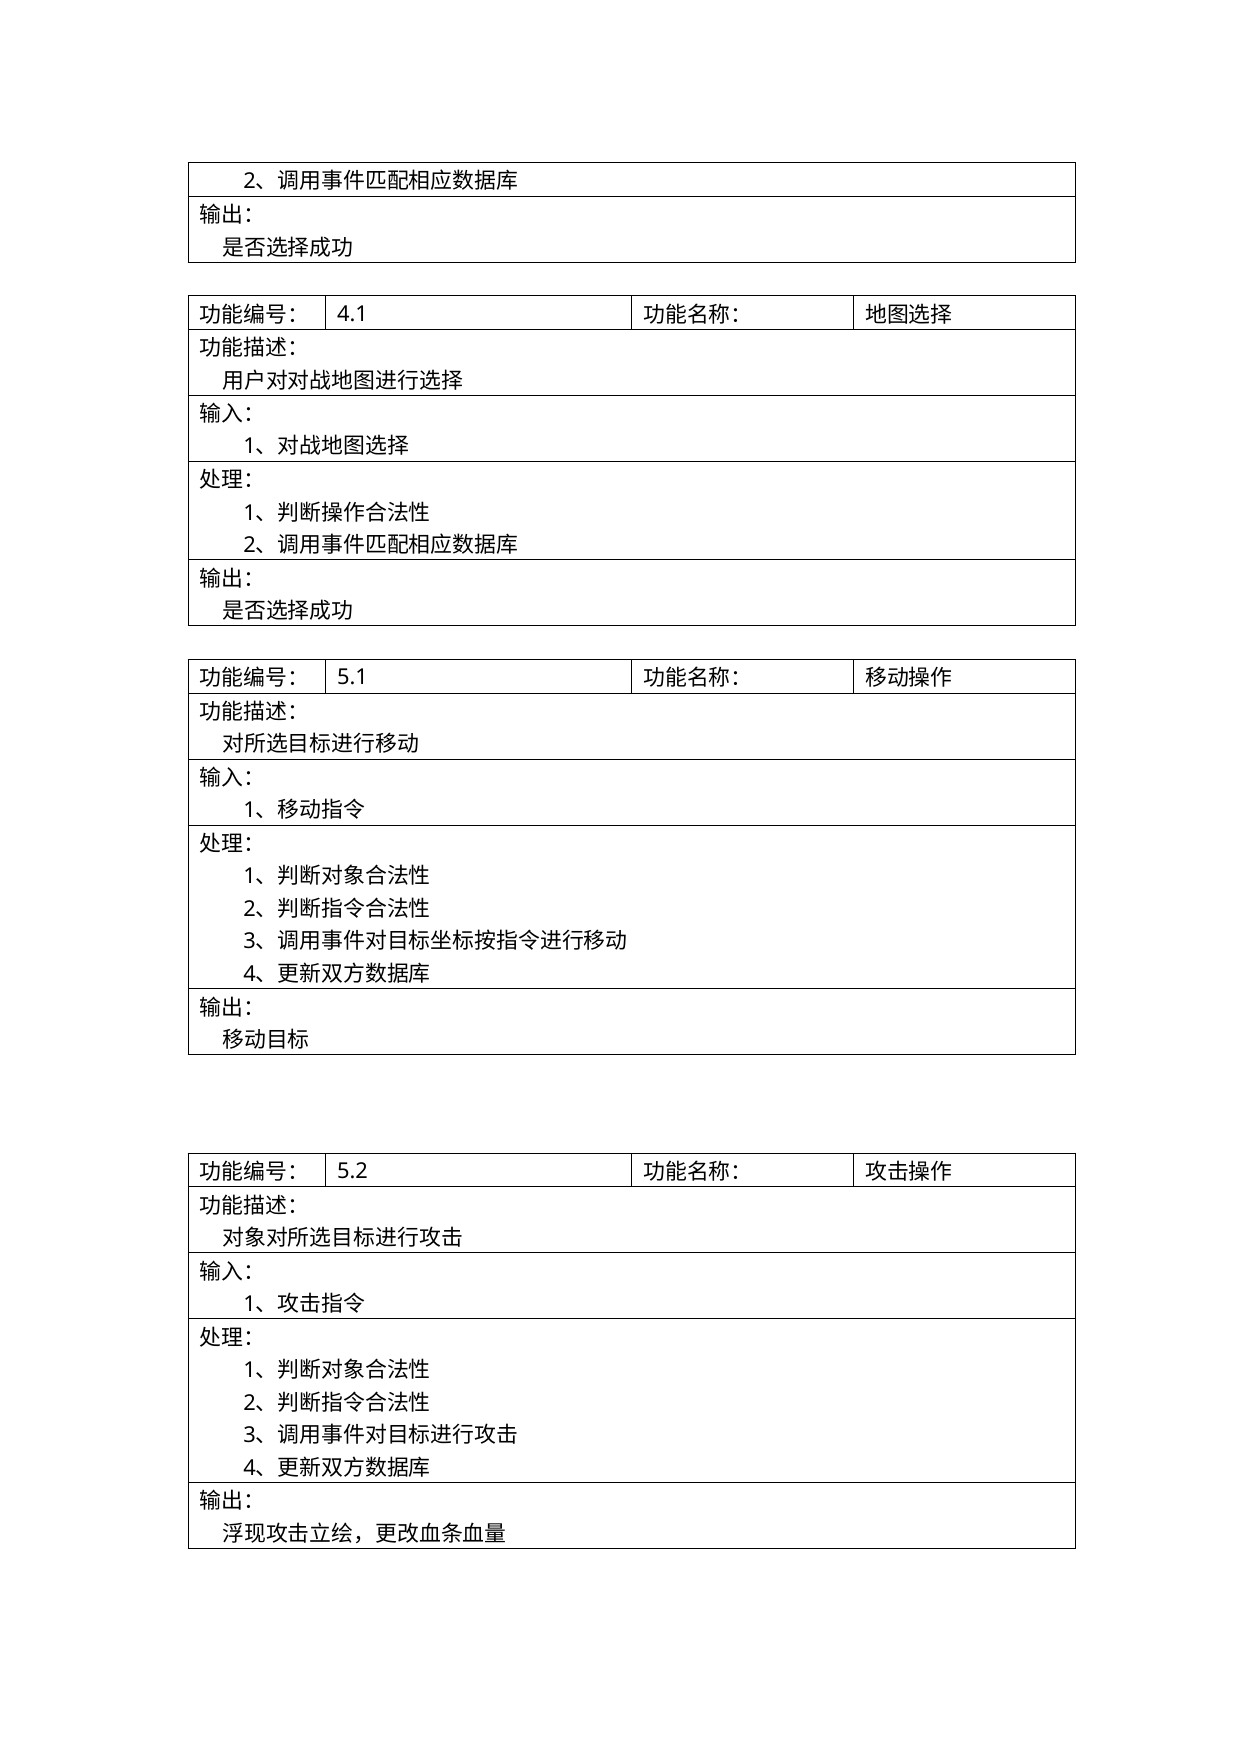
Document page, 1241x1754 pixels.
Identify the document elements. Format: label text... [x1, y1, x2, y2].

table_header 功能编号： [189, 1154, 325, 1186]
table_header 地图选择 [854, 296, 1075, 329]
table_header 功能编号： [189, 296, 325, 329]
table_header 移动操作 [854, 660, 1075, 692]
table_cell 输入： 1、对战地图选择 [189, 396, 1075, 461]
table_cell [189, 163, 1075, 196]
table_cell 输出： 浮现攻击立绘，更改血条血量 [189, 1483, 1075, 1548]
table_cell 输入： 1、移动指令 [189, 760, 1075, 824]
table_cell 输出： 移动目标 [189, 989, 1075, 1054]
table_cell 处理： 1、判断对象合法性 2、判断指令合法性 3、调用事件对目标坐标按指令进行移动 4、更新双方数据库 [189, 826, 1075, 988]
table_cell 输入： 1、攻击指令 [189, 1253, 1075, 1318]
table_header 5.1 [326, 660, 631, 692]
table_header 攻击操作 [854, 1154, 1075, 1186]
table_header 功能名称： [632, 660, 853, 692]
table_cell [189, 1319, 1075, 1482]
table_cell 输出： 是否选择成功 [189, 197, 1075, 262]
table_cell 功能描述： 用户对对战地图进行选择 [189, 330, 1075, 395]
table_header 功能编号： [189, 660, 325, 692]
table_header 5.2 [326, 1154, 631, 1186]
table_cell 处理： 1、判断操作合法性 2、调用事件匹配相应数据库 [189, 462, 1075, 559]
table_header 4.1 [326, 296, 631, 329]
table_header 功能名称： [632, 1154, 853, 1186]
table_cell 功能描述： 对象对所选目标进行攻击 [189, 1187, 1075, 1252]
table_cell 功能描述： 对所选目标进行移动 [189, 694, 1075, 758]
table_header 功能名称： [632, 296, 853, 329]
table_cell 输出： 是否选择成功 [189, 560, 1075, 625]
